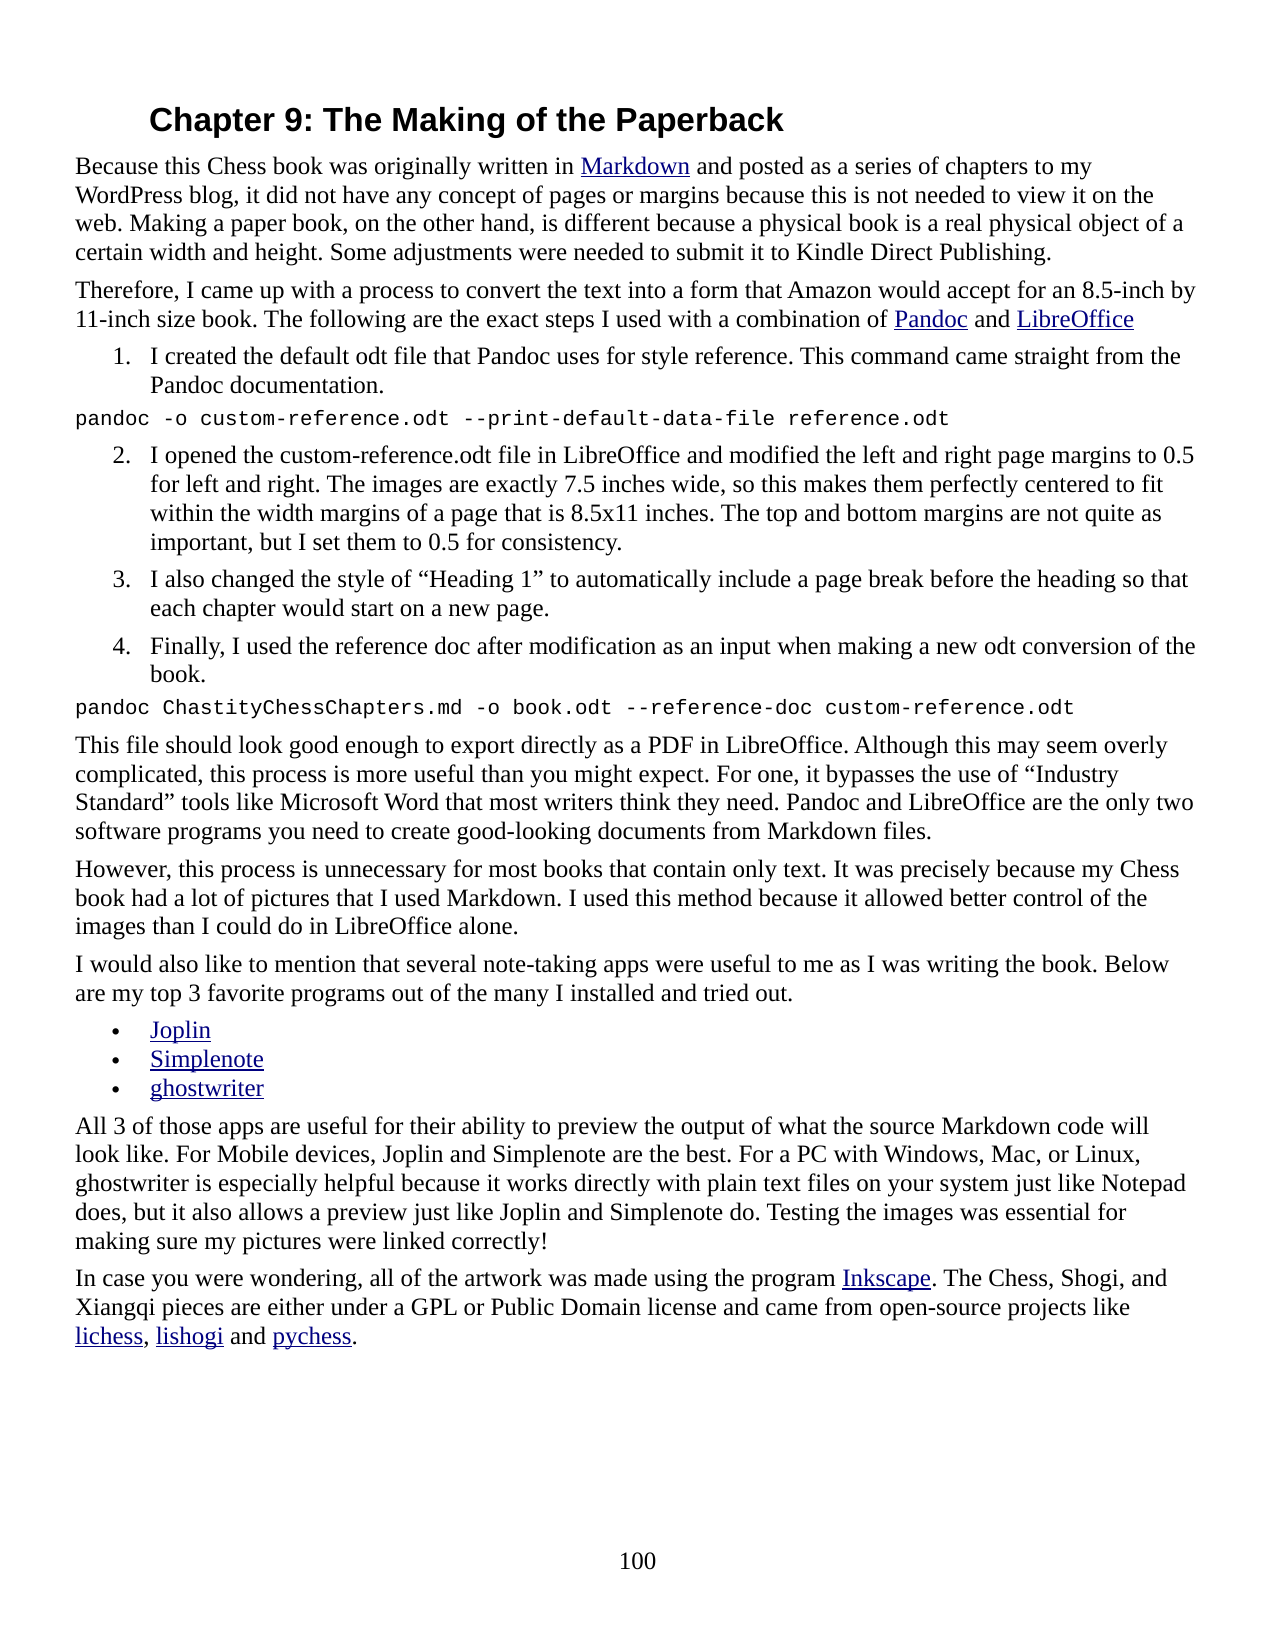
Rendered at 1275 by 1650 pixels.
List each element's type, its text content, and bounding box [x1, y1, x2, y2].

list I created the default odt file that Pandoc uses for style reference. This command came straight from the Pandoc documentation. [112, 341, 1200, 399]
list Simplenote [112, 1044, 1200, 1073]
list ghostwriter [112, 1073, 1200, 1102]
text However, this process is unnecessary for most books that contain only text. It was precisely because my Chess book had a lot of pictures that I used Markdown. I used this method because it allowed better control of the images than I could do in LibreOffice alone. [75, 854, 1200, 940]
text pandoc -o custom-reference.odt --print-default-data-file reference.odt [75, 408, 1200, 431]
list I also changed the style of “Heading 1” to automatically include a page break before the heading so that each chapter would start on a new page. [112, 564, 1200, 622]
text All 3 of those apps are useful for their ability to preview the output of what the source Markdown code will look like. For Mobile devices, Joplin and Simplenote are the best. For a PC with Windows, Mac, or Linux, ghostwriter is especially helpful because it works directly with plain text files on your system just like Notepad does, but it also allows a preview just like Joplin and Simplenote do. Testing the images was essential for making sure my pictures were linked correctly! [75, 1111, 1200, 1254]
list I opened the custom-reference.odt file in LibreOffice and modified the left and right page margins to 0.5 for left and right. The images are exactly 7.5 inches wide, so this makes them perfectly centered to fit within the width margins of a page that is 8.5x11 inches. The top and bottom margins are not quite as important, but I set them to 0.5 for consistency. [112, 440, 1200, 555]
text Therefore, I came up with a process to convert the text into a form that Amazon would accept for an 8.5-inch by 11-inch size book. The following are the exact steps I used with a combination of Pandoc and LibreOffice [75, 275, 1200, 332]
text In case you were wondering, all of the artwork was made using the program Inkscape. The Chess, Shogi, and Xiangqi pieces are either under a GPL or Public Domain license and came from open-source projects like lichess, lishogi and pychess. [75, 1263, 1200, 1350]
text This file should look good enough to export directly as a PDF in LibreOffice. Although this may seem overly complicated, this process is more useful than you might expect. For one, it bypasses the use of “Industry Standard” tools like Microsoft Word that most writers think they need. Pandoc and LibreOffice are the only two software programs you need to create good-looking documents from Markdown files. [75, 730, 1200, 845]
list Joplin [112, 1016, 1200, 1044]
text pandoc ChastityChessChapters.md -o book.odt --reference-doc custom-reference.odt [75, 697, 1200, 721]
subtitle Chapter 9: The Making of the Paperback [75, 100, 1200, 138]
text I would also like to mention that several note-taking apps were useful to me as I was writing the book. Below are my top 3 favorite programs out of the many I installed and tried out. [75, 949, 1200, 1007]
text Because this Chess book was originally written in Markdown and posted as a series of chapters to my WordPress blog, it did not have any concept of pages or margins because this is not needed to view it on the web. Making a paper book, on the other hand, is different because a physical book is a real physical object of a certain width and height. Some adjustments were needed to submit it to Kindle Direct Publishing. [75, 151, 1200, 266]
list Finally, I used the reference doc after modification as an input when making a new odt conversion of the book. [112, 631, 1200, 688]
